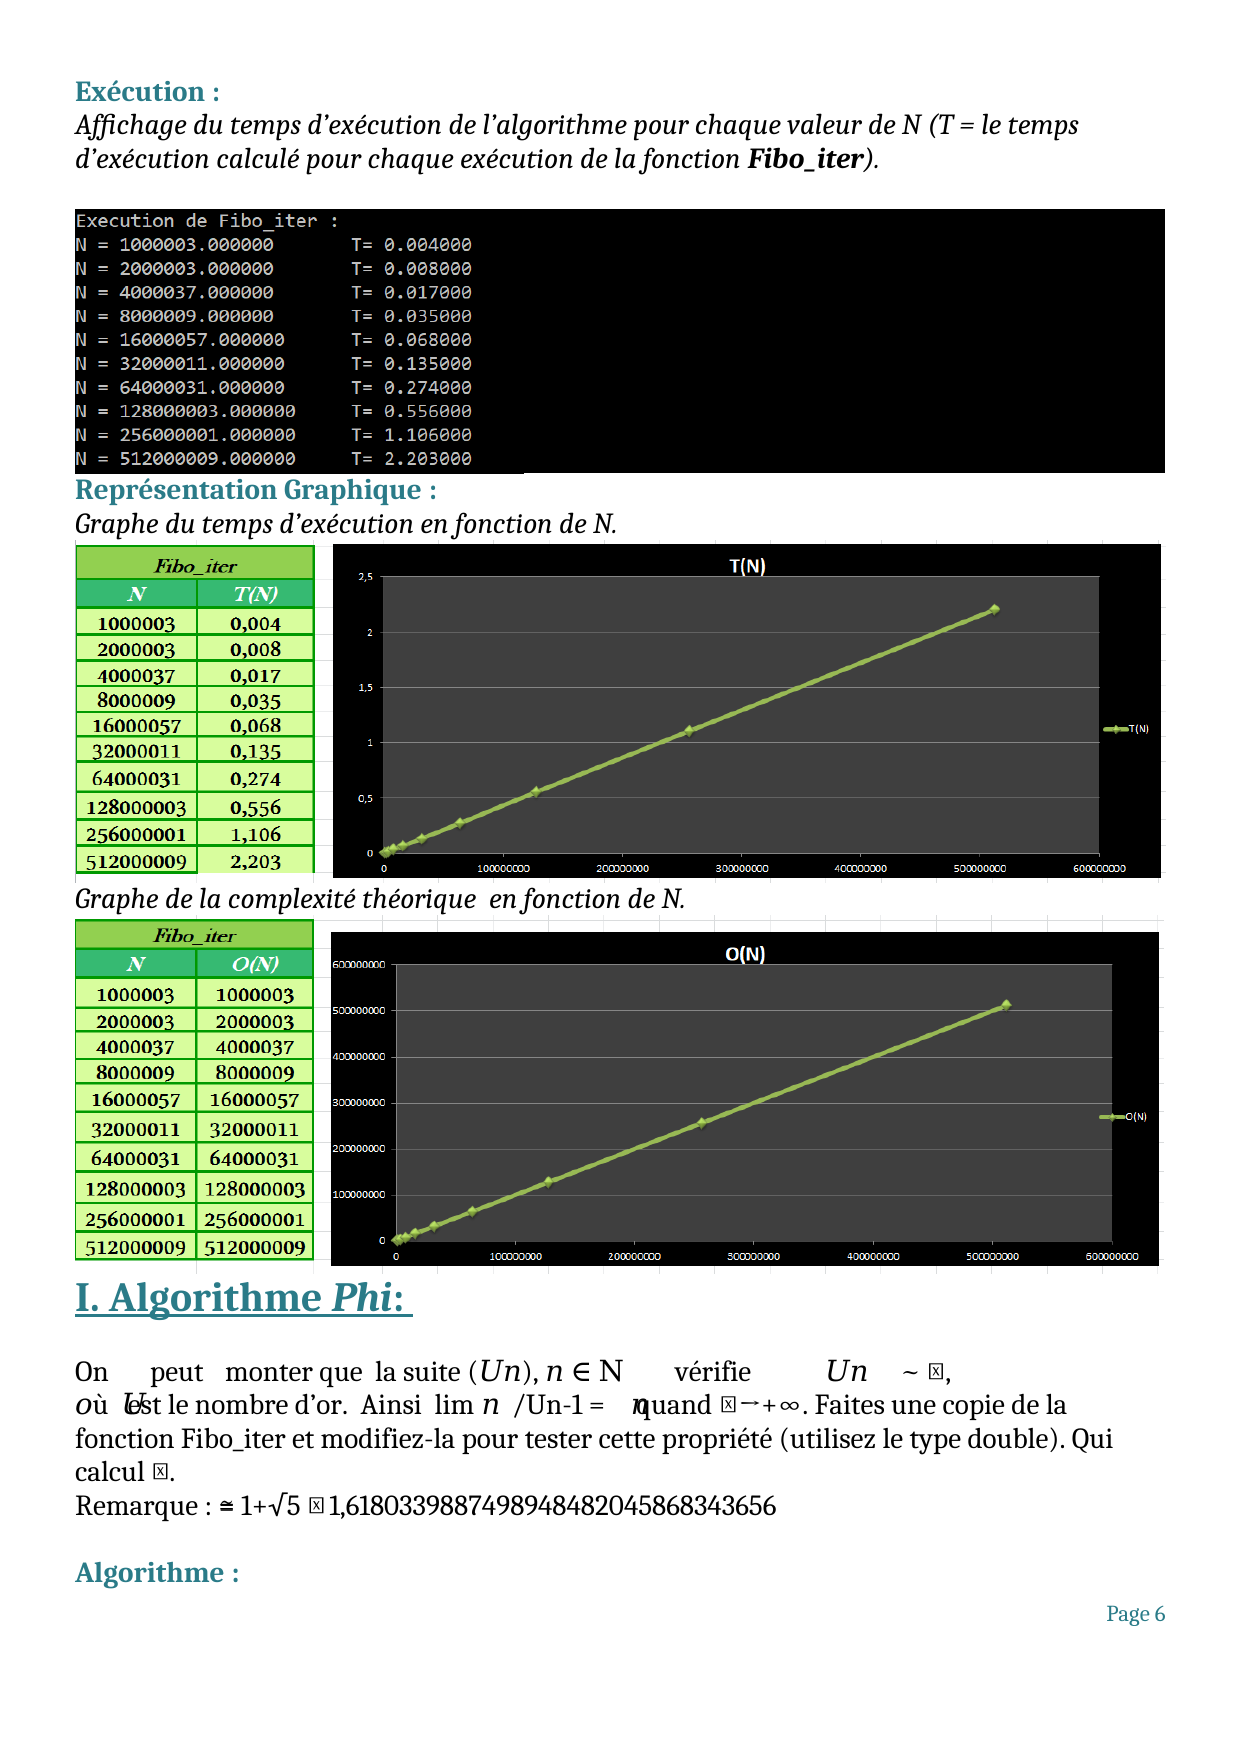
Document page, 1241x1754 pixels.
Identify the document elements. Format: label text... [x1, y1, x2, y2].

picture [75, 915, 1164, 1274]
subtitle Exécution : [75, 75, 1165, 108]
subtitle Affichage du temps d’exécution de l’algorithme pour chaque valeur de N (T = le temps d’exécution calculé pour chaque exécution de la fonction Fibo_iter). [75, 108, 1165, 176]
subtitle Remarque : 𝜙= 1+√5 ≅ 1,6180339887498948482045868343656 [75, 1489, 1165, 1523]
picture [75, 209, 524, 474]
picture [75, 540, 1166, 883]
subtitle Algorithme : [75, 1556, 1165, 1590]
subtitle Représentation Graphique : [75, 473, 1165, 507]
subtitle Graphe du temps d’exécution en fonction de N. [75, 507, 1165, 540]
subtitle On peut monter que la suite (𝑈𝑛), 𝑛 ∈ Ν vérifie 𝑈𝑛 ~ 𝜙, [75, 1355, 1165, 1388]
subtitle I. Algorithme Phi: [75, 1273, 1165, 1321]
subtitle 𝑜ù 𝜙 est le nombre d’or. Ainsi lim 𝑈𝑛 /Un-1 = 𝜙 quand 𝑛→+∞. Faites une copie de la fonction Fibo_iter et modifiez-la pour tester cette propriété (utilisez le type double). Qui calcul 𝜙. [75, 1388, 1165, 1489]
subtitle Graphe de la complexité théorique en fonction de N. [75, 883, 1165, 916]
